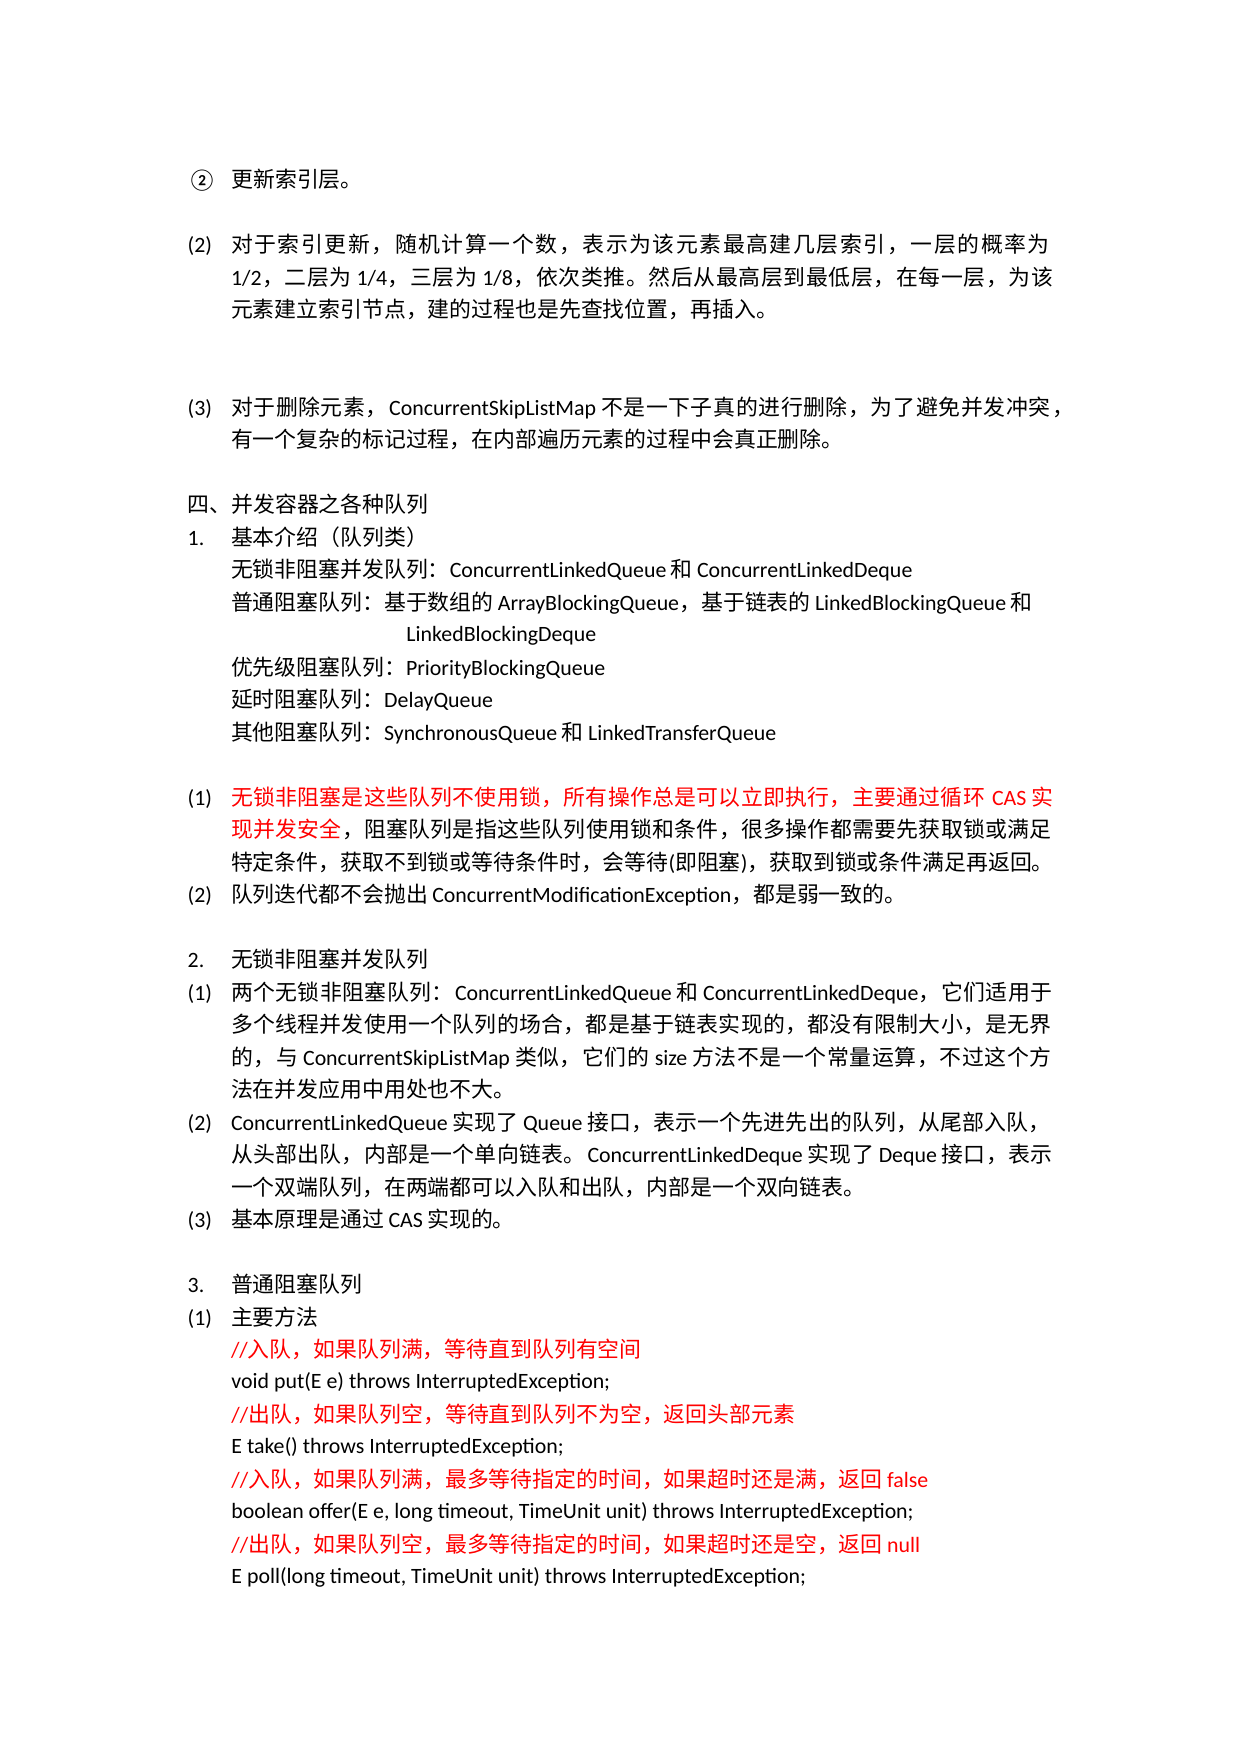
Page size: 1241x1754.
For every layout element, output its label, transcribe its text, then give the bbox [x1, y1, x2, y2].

text 2. 无锁非阻塞并发队列 [187, 942, 1053, 974]
text 优先级阻塞队列：PriorityBlockingQueue [231, 649, 1053, 682]
text 普通阻塞队列：基于数组的ArrayBlockingQueue，基于链表的LinkedBlockingQueue和 [231, 584, 1053, 617]
text (2) ConcurrentLinkedQueue实现了Queue接口，表示一个先进先出的队列，从尾部入队，从头部出队，内部是一个单向链表。ConcurrentLinkedDeque实现了Deque接口，表示一个双端队列，在两端都可以入队和出队，内部是一个双向链表。 [187, 1104, 1053, 1202]
text (1) 主要方法 [187, 1299, 1053, 1332]
text //出队，如果队列空，等待直到队列不为空，返回头部元素 [231, 1397, 1053, 1429]
text (3) 对于删除元素，ConcurrentSkipListMap不是一下子真的进行删除，为了避免并发冲突，有一个复杂的标记过程，在内部遍历元素的过程中会真正删除。 [187, 389, 1053, 454]
text 其他阻塞队列：SynchronousQueue和LinkedTransferQueue [231, 714, 1053, 747]
text 延时阻塞队列：DelayQueue [231, 682, 1053, 714]
text (2) 队列迭代都不会抛出ConcurrentModificationException，都是弱一致的。 [187, 877, 1053, 909]
text //入队，如果队列满，最多等待指定的时间，如果超时还是满，返回false [231, 1462, 1053, 1494]
text (2) 对于索引更新，随机计算一个数，表示为该元素最高建几层索引，一层的概率为1/2，二层为1/4，三层为1/8，依次类推。然后从最高层到最低层，在每一层，为该元素建立索引节点，建的过程也是先查找位置，再插入。 [187, 227, 1053, 324]
text E poll(long timeout, TimeUnit unit) throws InterruptedException; [231, 1559, 1053, 1592]
text (3) 基本原理是通过CAS实现的。 [187, 1202, 1053, 1234]
text 3. 普通阻塞队列 [187, 1267, 1053, 1299]
text //入队，如果队列满，等待直到队列有空间 [187, 1332, 1053, 1364]
text E take() throws InterruptedException; [231, 1429, 1053, 1462]
text (1) 两个无锁非阻塞队列：ConcurrentLinkedQueue和ConcurrentLinkedDeque，它们适用于多个线程并发使用一个队列的场合，都是基于链表实现的，都没有限制大小，是无界的，与ConcurrentSkipListMap类似，它们的size方法不是一个常量运算，不过这个方法在并发应用中用处也不大。 [187, 974, 1053, 1104]
text (1) 无锁非阻塞是这些队列不使用锁，所有操作总是可以立即执行，主要通过循环CAS实现并发安全，阻塞队列是指这些队列使用锁和条件，很多操作都需要先获取锁或满足特定条件，获取不到锁或等待条件时，会等待(即阻塞)，获取到锁或条件满足再返回。 [187, 779, 1053, 877]
text LinkedBlockingDeque [231, 617, 1053, 649]
text 1. 基本介绍（队列类） [187, 519, 1053, 552]
text boolean offer(E e, long timeout, TimeUnit unit) throws InterruptedException; [231, 1494, 1053, 1527]
text 四、并发容器之各种队列 [187, 487, 1053, 519]
text void put(E e) throws InterruptedException; [231, 1364, 1053, 1397]
text 无锁非阻塞并发队列：ConcurrentLinkedQueue和ConcurrentLinkedDeque [187, 552, 1053, 584]
text //出队，如果队列空，最多等待指定的时间，如果超时还是空，返回null [231, 1527, 1053, 1559]
text ② 更新索引层。 [187, 162, 1053, 194]
